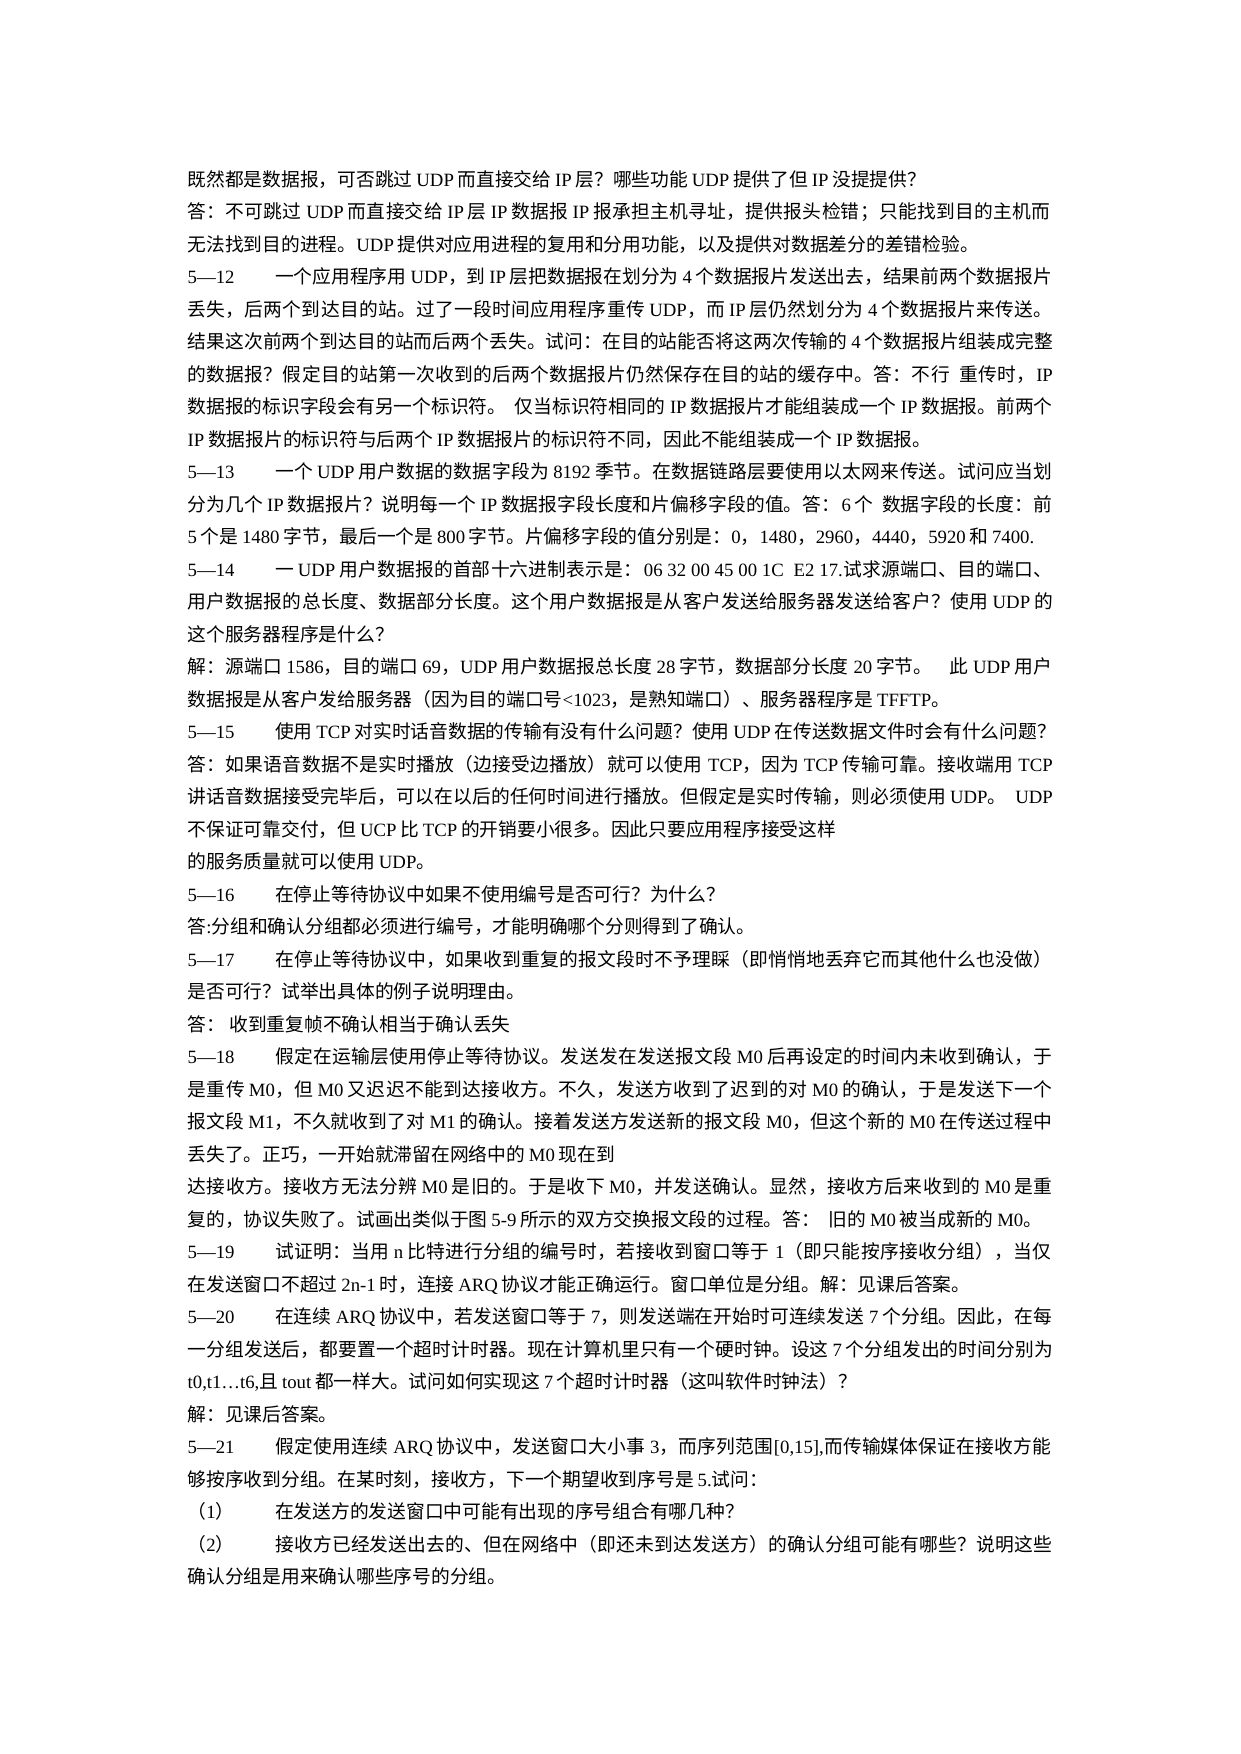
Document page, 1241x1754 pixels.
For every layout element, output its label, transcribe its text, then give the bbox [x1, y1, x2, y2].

text （2） 接收方已经发送出去的、但在网络中（即还未到达发送方）的确认分组可能有哪些？说明这些确认分组是用来确认哪些序号的分组。 [187, 1527, 1053, 1592]
text 5—15 使用TCP对实时话音数据的传输有没有什么问题？使用UDP在传送数据文件时会有什么问题？ [187, 714, 1053, 747]
text 5—21 假定使用连续ARQ协议中，发送窗口大小事3，而序列范围[0,15],而传输媒体保证在接收方能够按序收到分组。在某时刻，接收方，下一个期望收到序号是5.试问： [187, 1429, 1053, 1494]
text 答：如果语音数据不是实时播放（边接受边播放）就可以使用TCP，因为TCP传输可靠。接收端用TCP讲话音数据接受完毕后，可以在以后的任何时间进行播放。但假定是实时传输，则必须使用UDP。 UDP不保证可靠交付，但UCP比TCP的开销要小很多。因此只要应用程序接受这样 [187, 747, 1053, 844]
text 解：源端口1586，目的端口69，UDP用户数据报总长度28字节，数据部分长度20字节。 此UDP用户数据报是从客户发给服务器（因为目的端口号<1023，是熟知端口）、服务器程序是TFFTP。 [187, 649, 1053, 714]
text 答： 收到重复帧不确认相当于确认丢失 [187, 1007, 1053, 1039]
text 5—16 在停止等待协议中如果不使用编号是否可行？为什么？ [187, 877, 1053, 909]
text 5—12 一个应用程序用UDP，到IP层把数据报在划分为4个数据报片发送出去，结果前两个数据报片丢失，后两个到达目的站。过了一段时间应用程序重传UDP，而IP层仍然划分为4个数据报片来传送。结果这次前两个到达目的站而后两个丢失。试问：在目的站能否将这两次传输的4个数据报片组装成完整的数据报？假定目的站第一次收到的后两个数据报片仍然保存在目的站的缓存中。答：不行 重传时，IP数据报的标识字段会有另一个标识符。 仅当标识符相同的IP数据报片才能组装成一个IP数据报。前两个IP数据报片的标识符与后两个IP数据报片的标识符不同，因此不能组装成一个IP数据报。 [187, 259, 1053, 454]
text 5—17 在停止等待协议中，如果收到重复的报文段时不予理睬（即悄悄地丢弃它而其他什么也没做）是否可行？试举出具体的例子说明理由。 [187, 942, 1053, 1007]
text 的服务质量就可以使用UDP。 [187, 844, 1053, 877]
text 5—13 一个UDP用户数据的数据字段为8192季节。在数据链路层要使用以太网来传送。试问应当划分为几个IP数据报片？说明每一个IP数据报字段长度和片偏移字段的值。答：6个 数据字段的长度：前5个是1480字节，最后一个是800字节。片偏移字段的值分别是：0，1480，2960，4440，5920和7400. [187, 454, 1053, 552]
text （1） 在发送方的发送窗口中可能有出现的序号组合有哪几种？ [187, 1494, 1053, 1527]
text 5—19 试证明：当用n比特进行分组的编号时，若接收到窗口等于1（即只能按序接收分组），当仅在发送窗口不超过2n-1时，连接ARQ协议才能正确运行。窗口单位是分组。解：见课后答案。 [187, 1234, 1053, 1299]
text 解：见课后答案。 [187, 1397, 1053, 1429]
text 答:分组和确认分组都必须进行编号，才能明确哪个分则得到了确认。 [187, 909, 1053, 942]
text 5—20 在连续ARQ协议中，若发送窗口等于7，则发送端在开始时可连续发送7个分组。因此，在每一分组发送后，都要置一个超时计时器。现在计算机里只有一个硬时钟。设这7个分组发出的时间分别为t0,t1…t6,且tout都一样大。试问如何实现这7个超时计时器（这叫软件时钟法）？ [187, 1299, 1053, 1397]
text 达接收方。接收方无法分辨M0是旧的。于是收下M0，并发送确认。显然，接收方后来收到的M0是重复的，协议失败了。试画出类似于图5-9所示的双方交换报文段的过程。答： 旧的M0被当成新的M0。 [187, 1169, 1053, 1234]
text 5—18 假定在运输层使用停止等待协议。发送发在发送报文段M0后再设定的时间内未收到确认，于是重传M0，但M0又迟迟不能到达接收方。不久，发送方收到了迟到的对M0的确认，于是发送下一个报文段M1，不久就收到了对M1的确认。接着发送方发送新的报文段M0，但这个新的M0在传送过程中丢失了。正巧，一开始就滞留在网络中的M0现在到 [187, 1039, 1053, 1169]
text 答：不可跳过UDP而直接交给IP层IP数据报IP报承担主机寻址，提供报头检错；只能找到目的主机而无法找到目的进程。UDP提供对应用进程的复用和分用功能，以及提供对数据差分的差错检验。 [187, 194, 1053, 259]
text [187, 162, 1053, 194]
text 5—14 一UDP用户数据报的首部十六进制表示是：06 32 00 45 00 1C E2 17.试求源端口、目的端口、用户数据报的总长度、数据部分长度。这个用户数据报是从客户发送给服务器发送给客户？使用UDP的这个服务器程序是什么？ [187, 552, 1053, 649]
